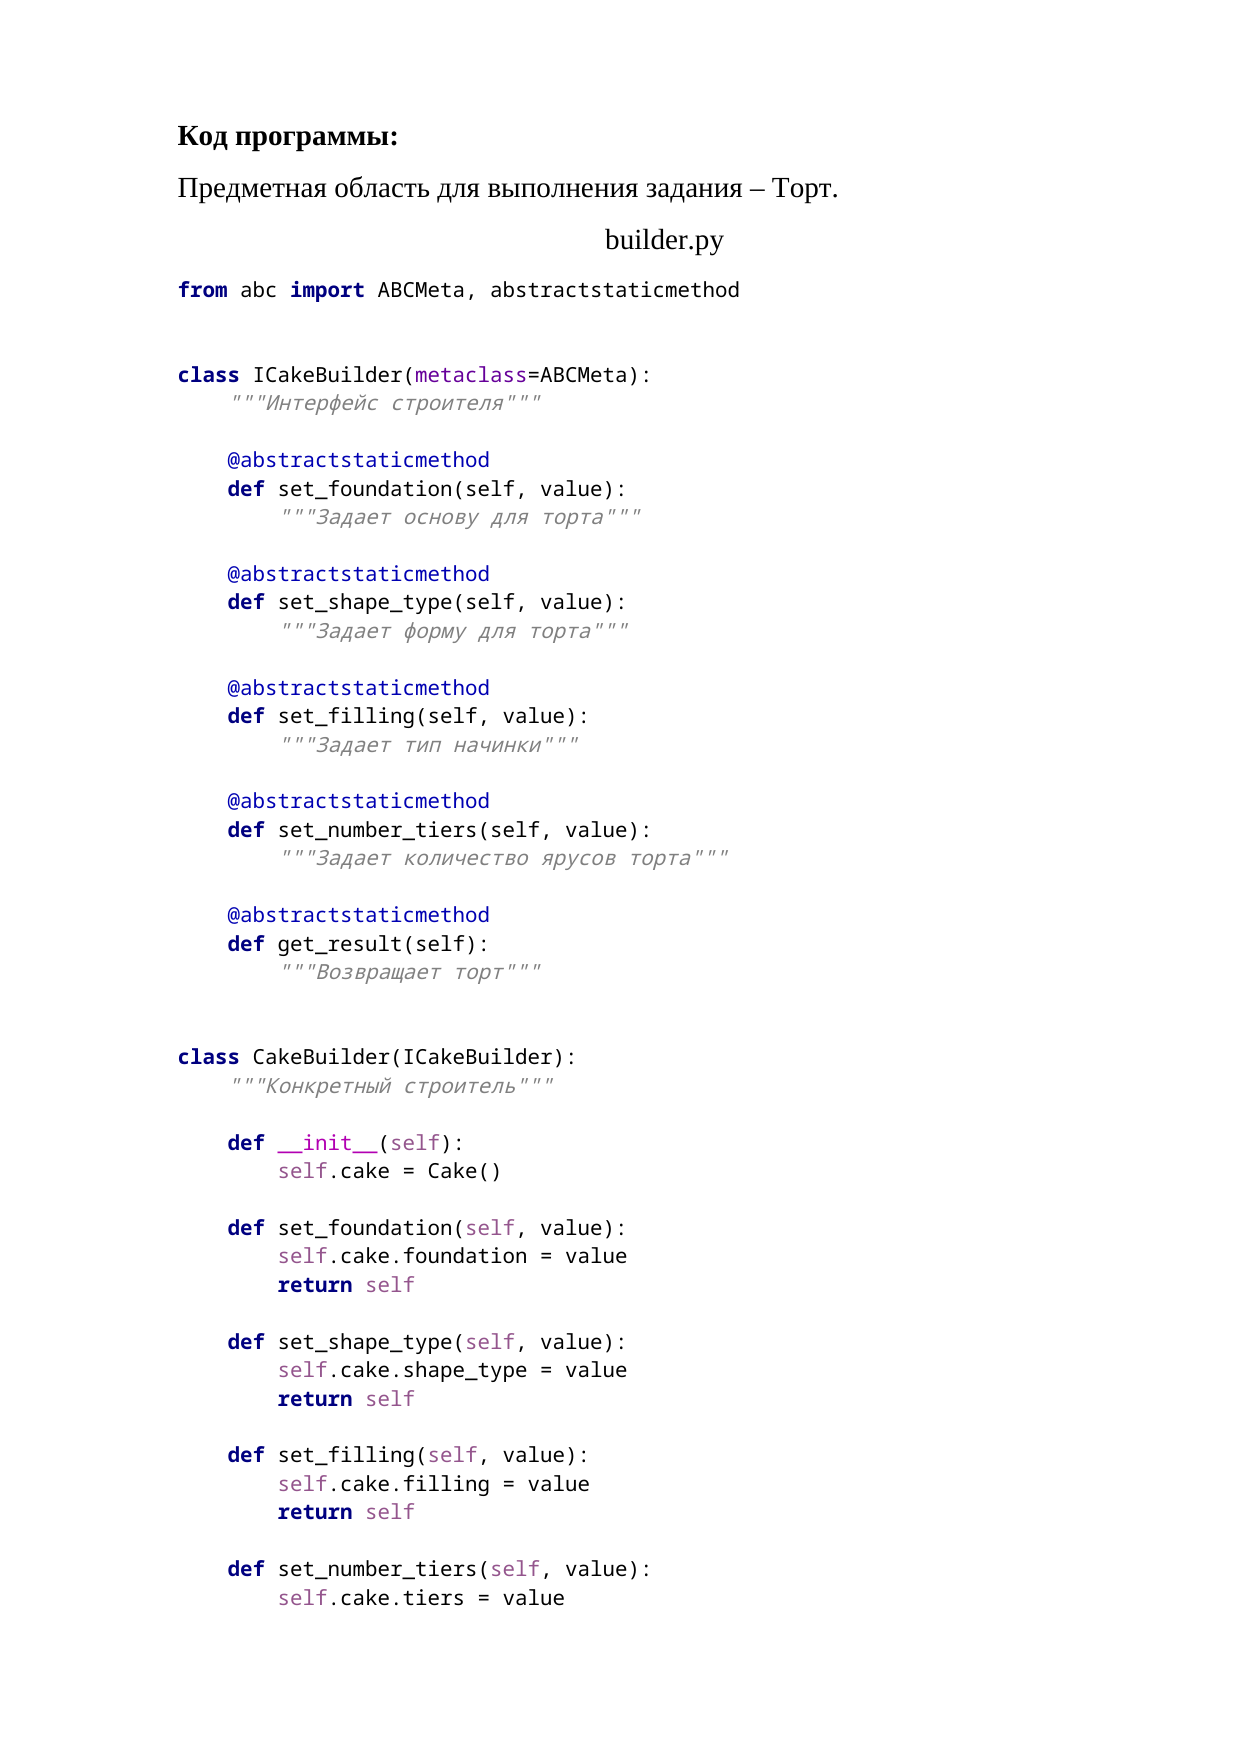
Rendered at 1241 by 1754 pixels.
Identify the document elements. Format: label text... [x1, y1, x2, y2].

text Код программы: [177, 118, 1152, 152]
text Предметная область для выполнения задания – Торт. [177, 170, 1152, 204]
text builder.py [177, 222, 1152, 256]
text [177, 275, 1152, 1611]
